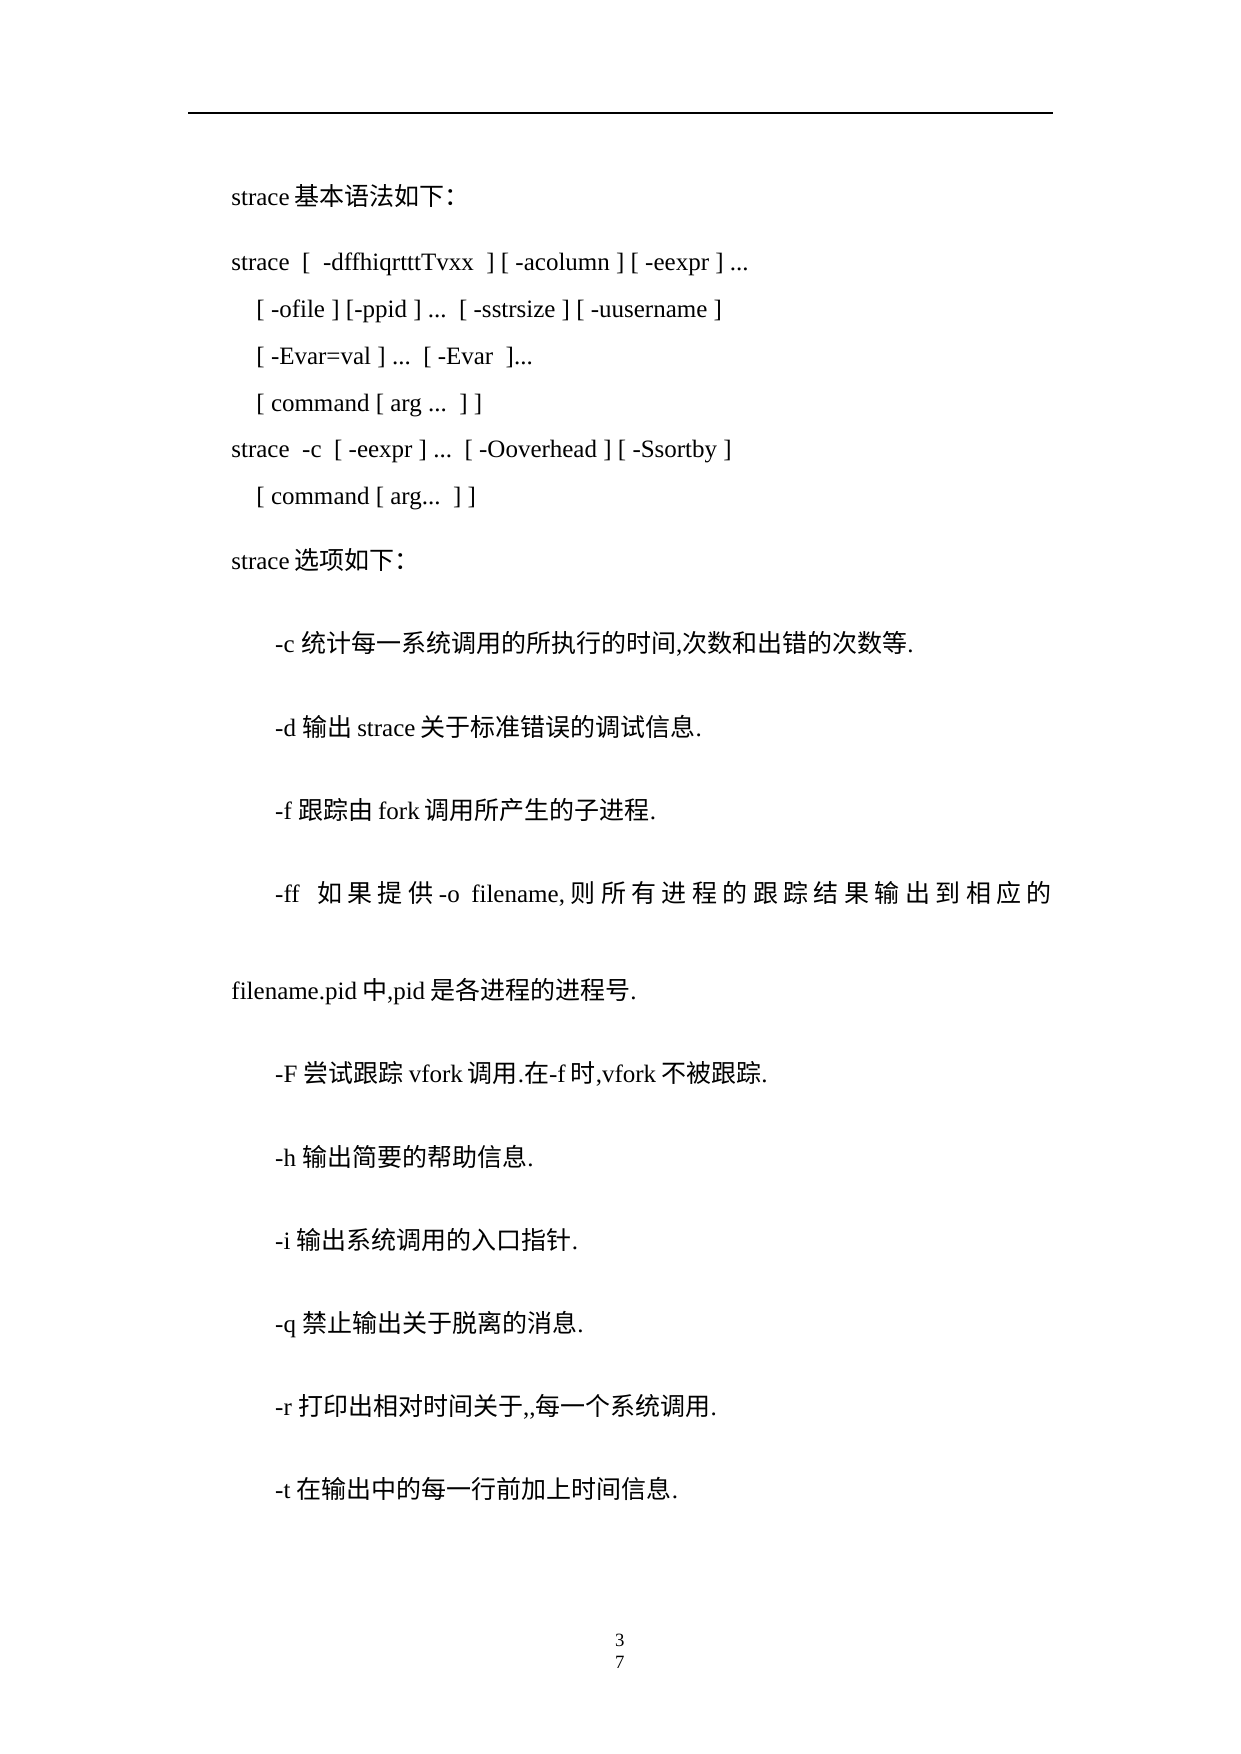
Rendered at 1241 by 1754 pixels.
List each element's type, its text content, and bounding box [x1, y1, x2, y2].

list strace -c [ -eexpr ] ... [ -Ooverhead ] [ -Ssortby ] [187, 433, 1053, 465]
list -t 在输出中的每一行前加上时间信息. [231, 1455, 1053, 1520]
list -ff 如果提供-o filename,则所有进程的跟踪结果输出到相应的filename.pid中,pid是各进程的进程号. [231, 859, 1053, 1021]
list strace [ -dffhiqrtttTvxx ] [ -acolumn ] [ -eexpr ] ... [187, 245, 1053, 278]
list -F 尝试跟踪vfork调用.在-f时,vfork不被跟踪. [231, 1039, 1053, 1104]
list [ command [ arg... ] ] [187, 479, 1053, 512]
list [ -Evar=val ] ... [ -Evar ]... [187, 339, 1053, 371]
list strace基本语法如下： [187, 162, 1053, 227]
list [ command [ arg ... ] ] [187, 386, 1053, 418]
list -h 输出简要的帮助信息. [231, 1123, 1053, 1188]
list -q 禁止输出关于脱离的消息. [231, 1289, 1053, 1354]
list -d 输出strace关于标准错误的调试信息. [231, 693, 1053, 758]
list strace选项如下： [187, 526, 1053, 591]
list -f 跟踪由fork调用所产生的子进程. [231, 776, 1053, 841]
list -i 输出系统调用的入口指针. [231, 1206, 1053, 1271]
list -c 统计每一系统调用的所执行的时间,次数和出错的次数等. [231, 609, 1053, 674]
list [ -ofile ] [-ppid ] ... [ -sstrsize ] [ -uusername ] [187, 292, 1053, 324]
list -r 打印出相对时间关于,,每一个系统调用. [231, 1372, 1053, 1437]
